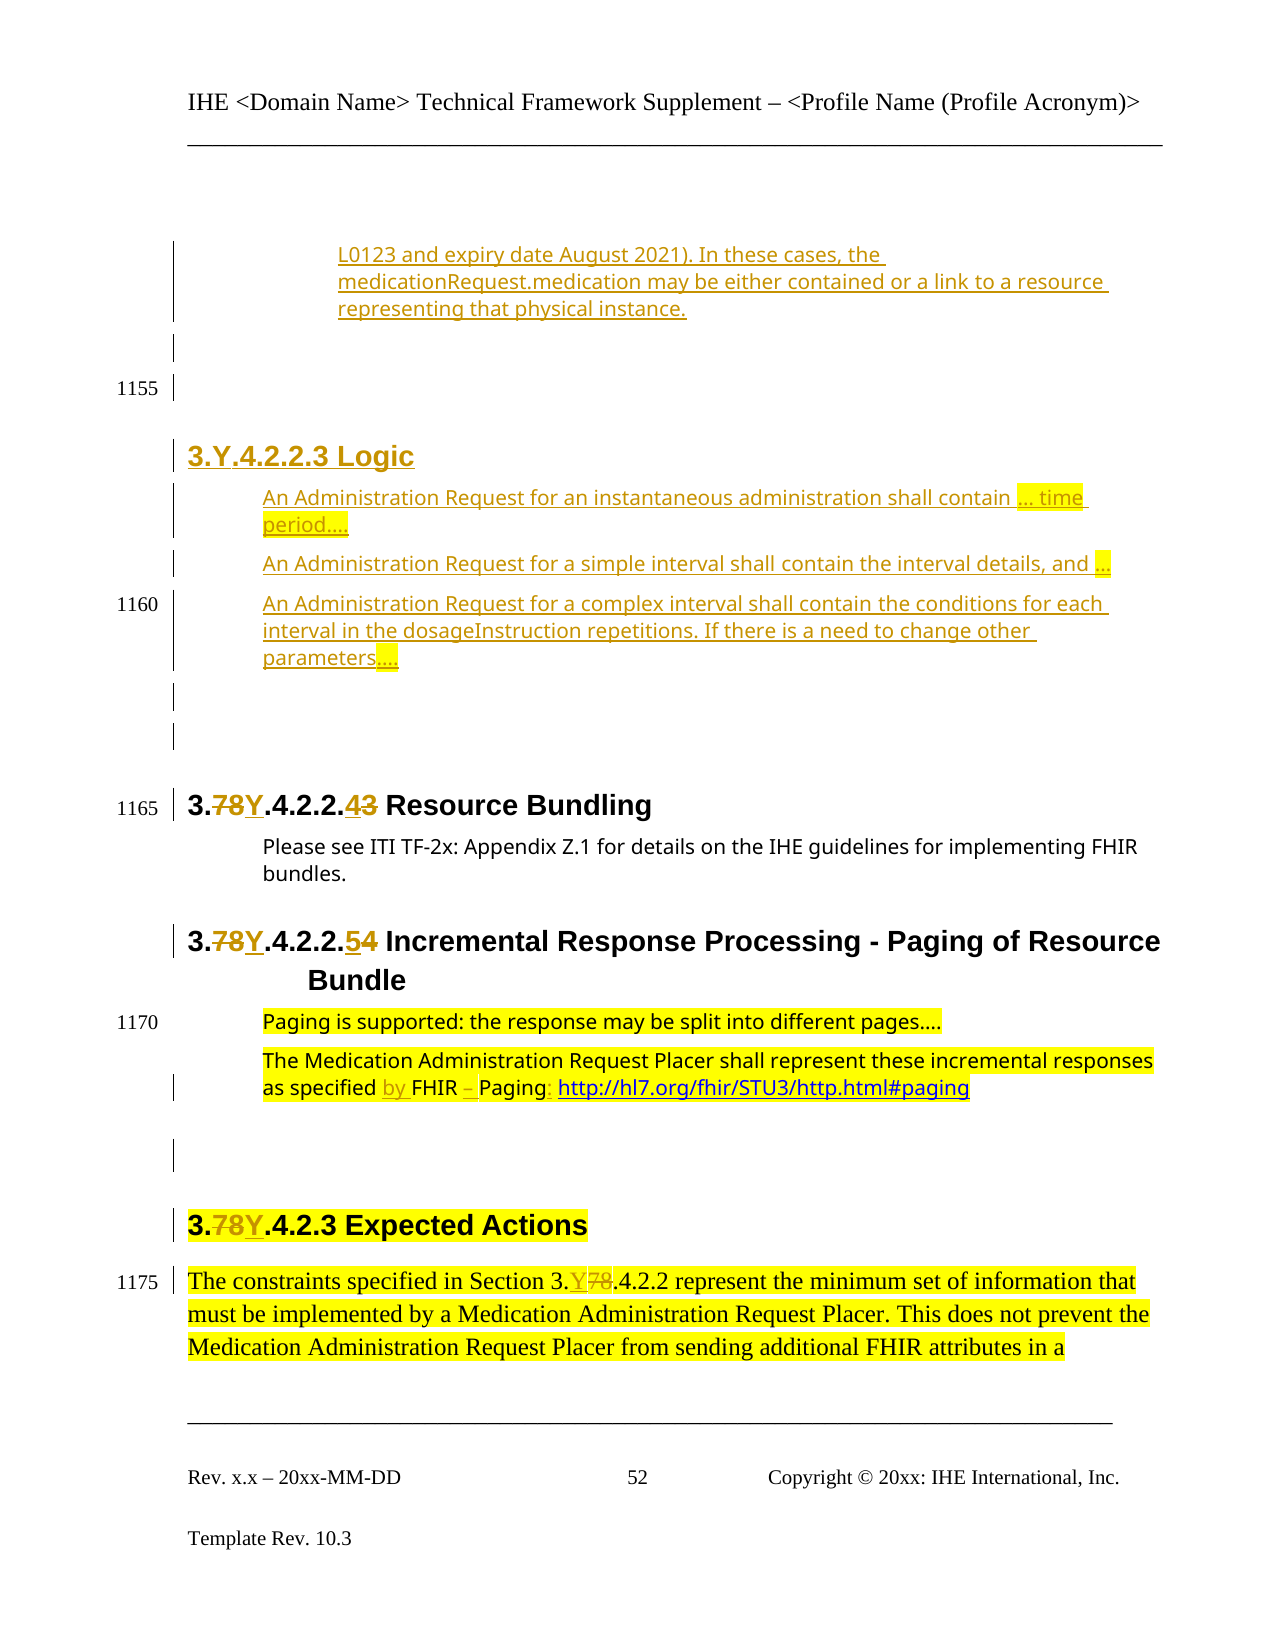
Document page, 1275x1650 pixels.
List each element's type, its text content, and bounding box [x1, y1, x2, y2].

text Please see ITI TF-2x: Appendix Z.1 for details on the IHE guidelines for implementing FHIR bundles. [262, 832, 1162, 887]
text The Medication Administration Request Placer shall represent these incremental responses as specified FHIR Paging http://hl7.org/fhir/STU3/http.html#paging [970, 1047, 1162, 1101]
subtitle 3..4.2.3 Expected Actions [187, 1208, 1162, 1242]
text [187, 1266, 1162, 1361]
subtitle 3..4.2.2. Resource Bundling [187, 788, 1162, 821]
subtitle 3..4.2.2. Incremental Response Processing - Paging of Resource Bundle [187, 924, 1162, 996]
text Paging is supported: the response may be split into different pages…. [262, 1007, 1162, 1034]
